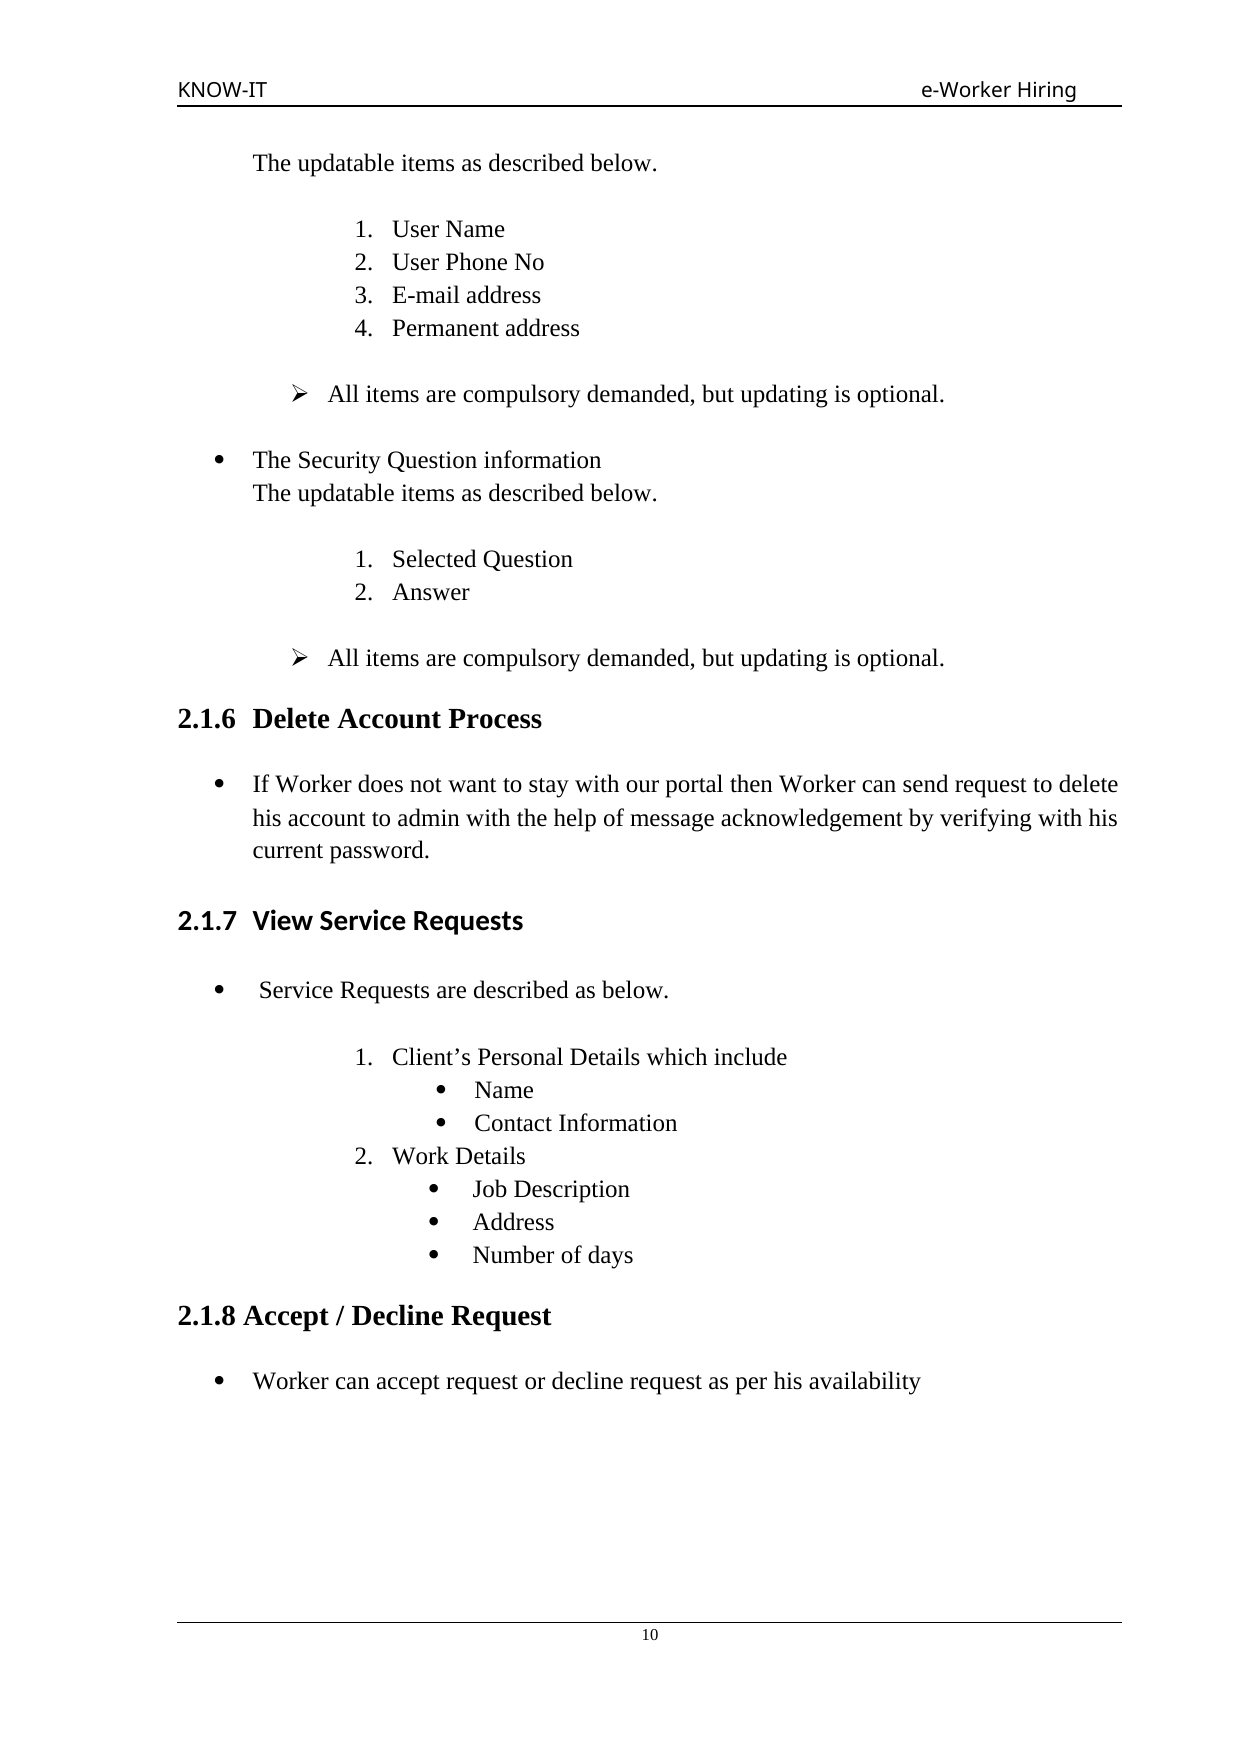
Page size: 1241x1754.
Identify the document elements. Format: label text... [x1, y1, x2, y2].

list User Name [354, 214, 1122, 242]
list Service Requests are described as below. [215, 976, 1122, 1004]
list Contact Information [437, 1108, 1122, 1136]
subtitle 2.1.8 Accept / Decline Request [177, 1298, 1032, 1331]
list Name [437, 1075, 1122, 1103]
list Selected Question [354, 544, 1122, 573]
list Permanent address [354, 313, 1122, 342]
list All items are compulsory demanded, but updating is optional. [290, 643, 1122, 672]
list Work Details [354, 1141, 1122, 1169]
list Answer [354, 577, 1122, 606]
subtitle Delete Account Process [177, 701, 1032, 734]
list Client’s Personal Details which include [354, 1042, 1122, 1070]
list Number of days [429, 1240, 1122, 1268]
list View Service Requests [177, 902, 1122, 937]
list The Security Question information [215, 445, 1122, 474]
list E-mail address [354, 280, 1122, 308]
list If Worker does not want to stay with our portal then Worker can send request to delete his account to admin with the help of message acknowledgement by verifying with his current password. [215, 769, 1122, 864]
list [290, 379, 1122, 408]
list The updatable items as described below. [252, 148, 1122, 176]
list User Phone No [354, 247, 1122, 276]
list Address [429, 1207, 1122, 1236]
list The updatable items as described below. [252, 478, 1122, 507]
list Job Description [429, 1174, 1122, 1202]
list Worker can accept request or decline request as per his availability [215, 1366, 1122, 1395]
